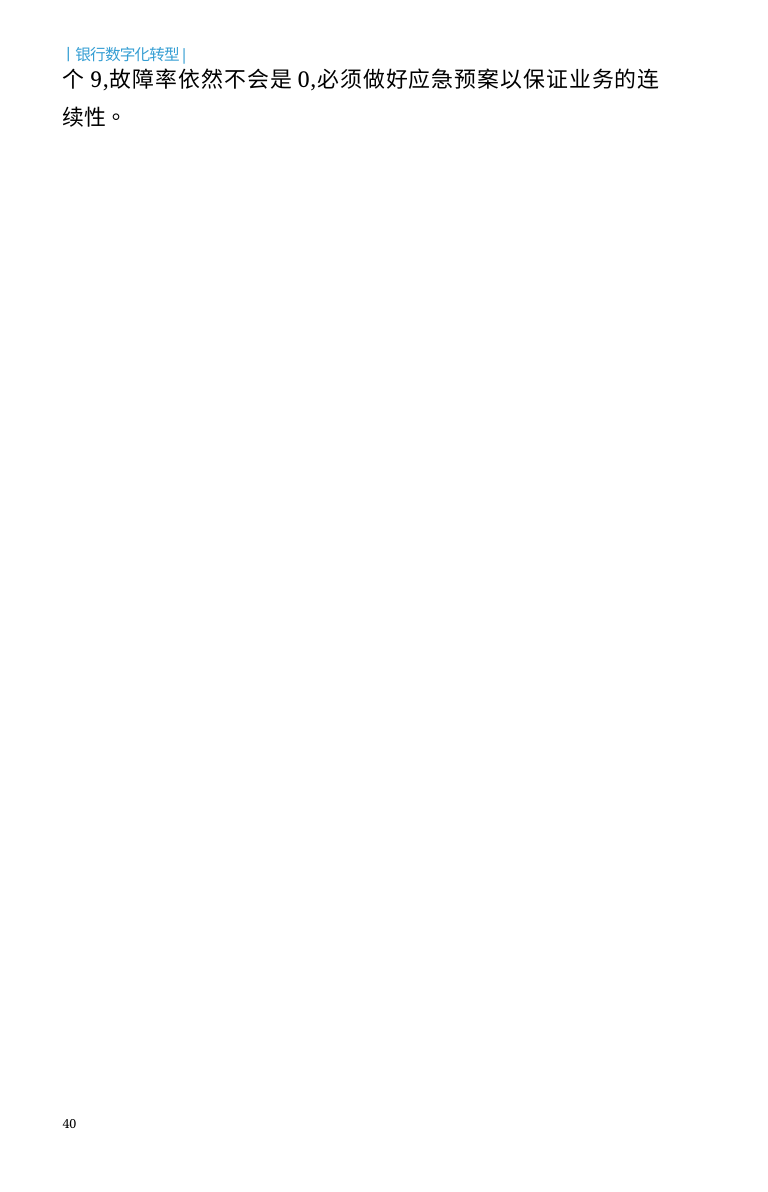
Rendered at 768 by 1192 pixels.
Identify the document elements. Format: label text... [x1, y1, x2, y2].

text 续性。 [62, 104, 668, 131]
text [62, 64, 666, 94]
